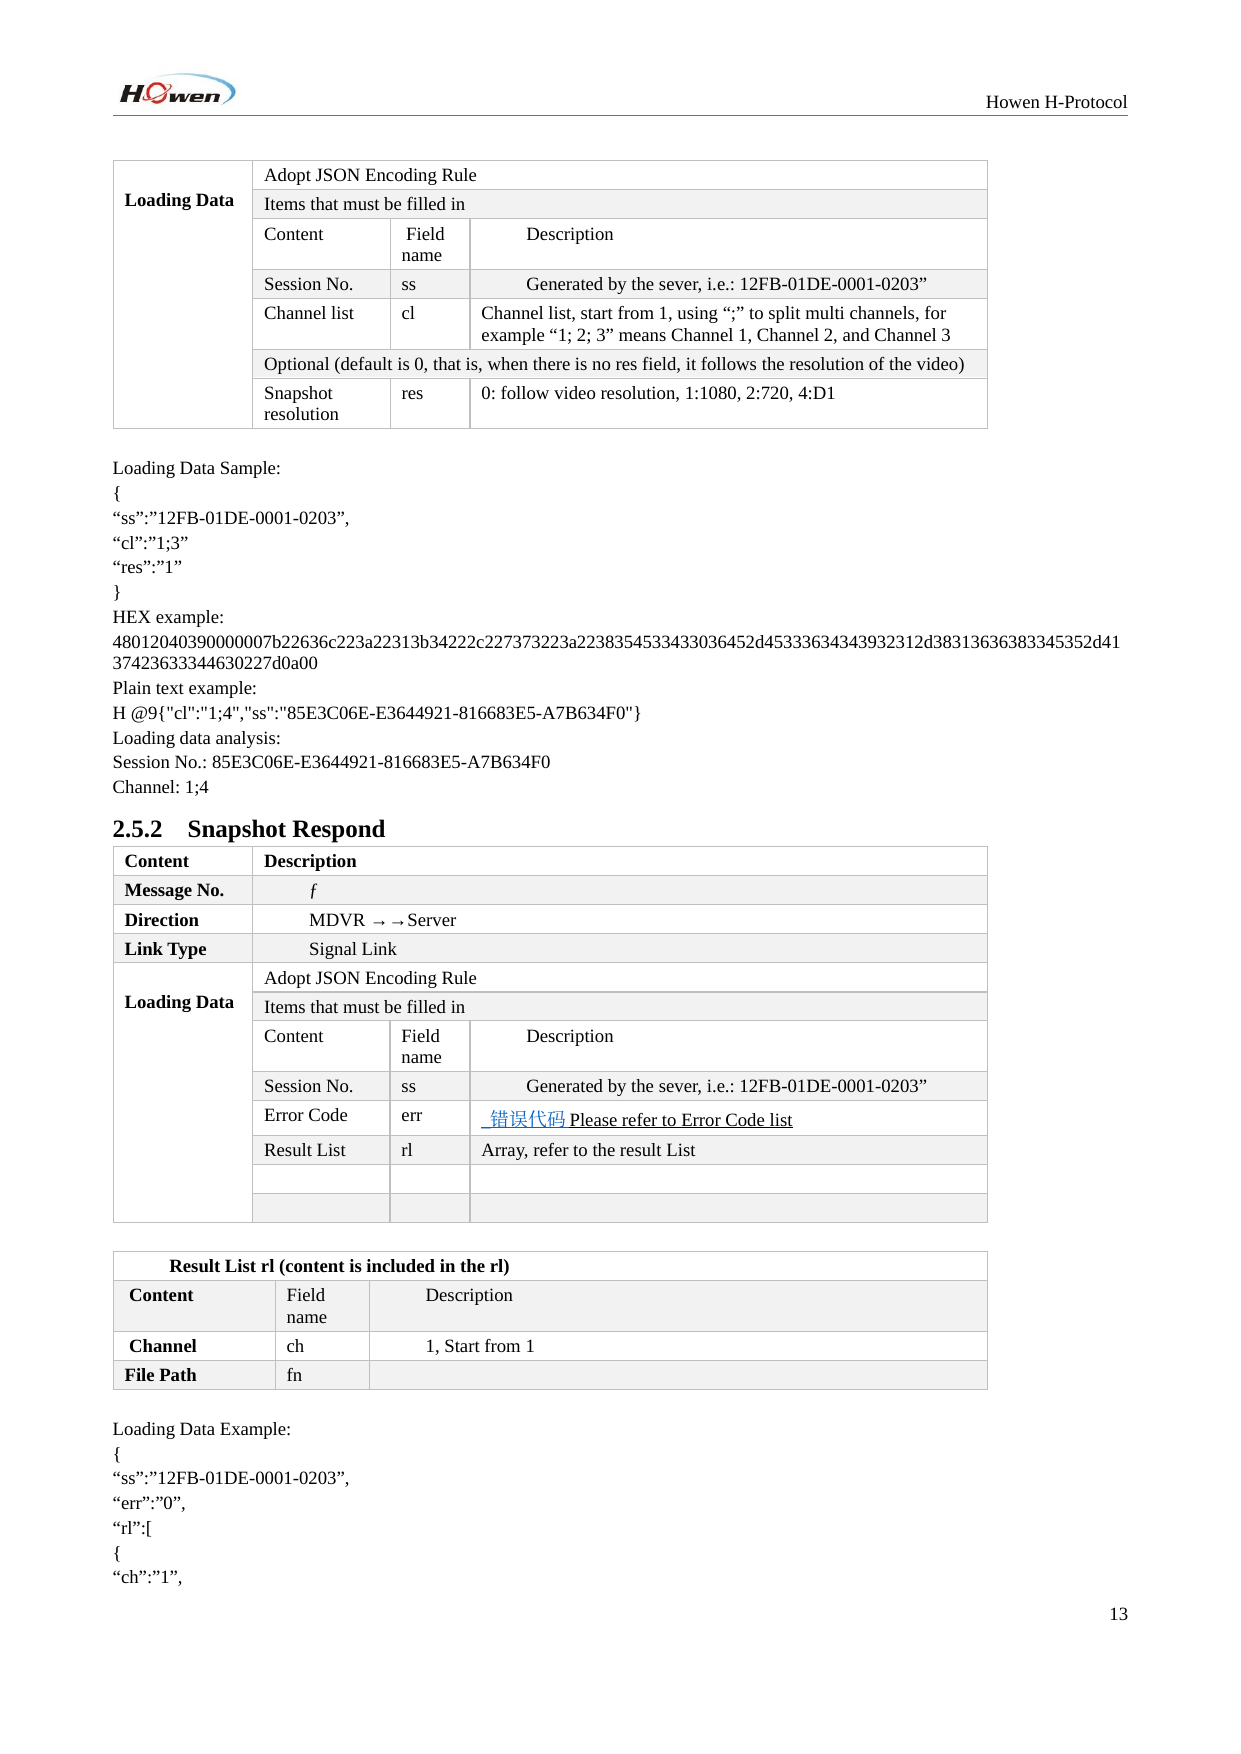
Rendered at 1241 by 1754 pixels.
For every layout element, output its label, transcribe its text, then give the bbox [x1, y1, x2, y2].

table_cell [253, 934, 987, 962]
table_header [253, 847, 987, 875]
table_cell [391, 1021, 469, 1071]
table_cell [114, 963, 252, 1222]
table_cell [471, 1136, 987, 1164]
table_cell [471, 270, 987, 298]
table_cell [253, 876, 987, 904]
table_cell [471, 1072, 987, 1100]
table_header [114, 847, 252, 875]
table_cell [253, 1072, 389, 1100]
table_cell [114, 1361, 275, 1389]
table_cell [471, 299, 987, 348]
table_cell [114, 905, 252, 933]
text “res”:”1” [112, 556, 1128, 578]
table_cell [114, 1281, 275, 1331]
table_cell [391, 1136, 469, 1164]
picture [112, 66, 243, 114]
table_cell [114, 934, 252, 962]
text } [112, 581, 1128, 603]
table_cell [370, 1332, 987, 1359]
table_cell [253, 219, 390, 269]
text Session No.: 85E3C06E-E3644921-816683E5-A7B634F0 [112, 751, 1128, 773]
text Loading data analysis: [112, 727, 1128, 748]
text Channel: 1;4 [112, 776, 1128, 798]
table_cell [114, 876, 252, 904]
subtitle Snapshot Respond [112, 814, 1128, 843]
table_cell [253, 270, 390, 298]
text H @9{"cl":"1;4","ss":"85E3C06E-E3644921-816683E5-A7B634F0"} [112, 702, 1128, 723]
text “ss”:”12FB-01DE-0001-0203”, [112, 1467, 1128, 1489]
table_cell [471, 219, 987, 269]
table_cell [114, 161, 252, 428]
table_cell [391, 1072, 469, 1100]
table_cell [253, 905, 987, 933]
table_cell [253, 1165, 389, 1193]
text “rl”:[ [112, 1517, 1128, 1538]
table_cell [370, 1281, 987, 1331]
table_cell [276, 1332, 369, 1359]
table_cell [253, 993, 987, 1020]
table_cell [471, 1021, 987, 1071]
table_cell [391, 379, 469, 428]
text HEX example: [112, 606, 1128, 627]
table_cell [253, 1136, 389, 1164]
text “ss”:”12FB-01DE-0001-0203”, [112, 507, 1128, 528]
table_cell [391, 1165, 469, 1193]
text “err”:”0”, [112, 1492, 1128, 1514]
text { [112, 1542, 1128, 1563]
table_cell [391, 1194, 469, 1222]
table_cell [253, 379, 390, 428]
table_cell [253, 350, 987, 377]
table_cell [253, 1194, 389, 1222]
text { [112, 482, 1128, 503]
text Loading Data Sample: [112, 457, 1128, 479]
text Loading Data Example: [112, 1418, 1128, 1439]
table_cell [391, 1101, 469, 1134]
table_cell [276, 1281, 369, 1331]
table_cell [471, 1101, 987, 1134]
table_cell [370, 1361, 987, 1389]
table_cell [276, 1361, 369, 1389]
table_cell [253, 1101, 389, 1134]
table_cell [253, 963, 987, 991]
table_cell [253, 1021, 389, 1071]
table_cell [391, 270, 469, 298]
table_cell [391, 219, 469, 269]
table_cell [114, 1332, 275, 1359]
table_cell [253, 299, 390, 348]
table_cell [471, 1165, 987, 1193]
text 48012040390000007b22636c223a22313b34222c227373223a2238354533433036452d45333634343932312d38313636383345352d4137423633344630227d0a00 [112, 631, 1128, 674]
text “ch”:”1”, [112, 1566, 1128, 1588]
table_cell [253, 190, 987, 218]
text Plain text example: [112, 677, 1128, 699]
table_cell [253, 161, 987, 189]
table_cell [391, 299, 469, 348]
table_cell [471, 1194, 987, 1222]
text “cl”:”1;3” [112, 532, 1128, 553]
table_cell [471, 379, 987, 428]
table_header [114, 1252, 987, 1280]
text { [112, 1442, 1128, 1464]
